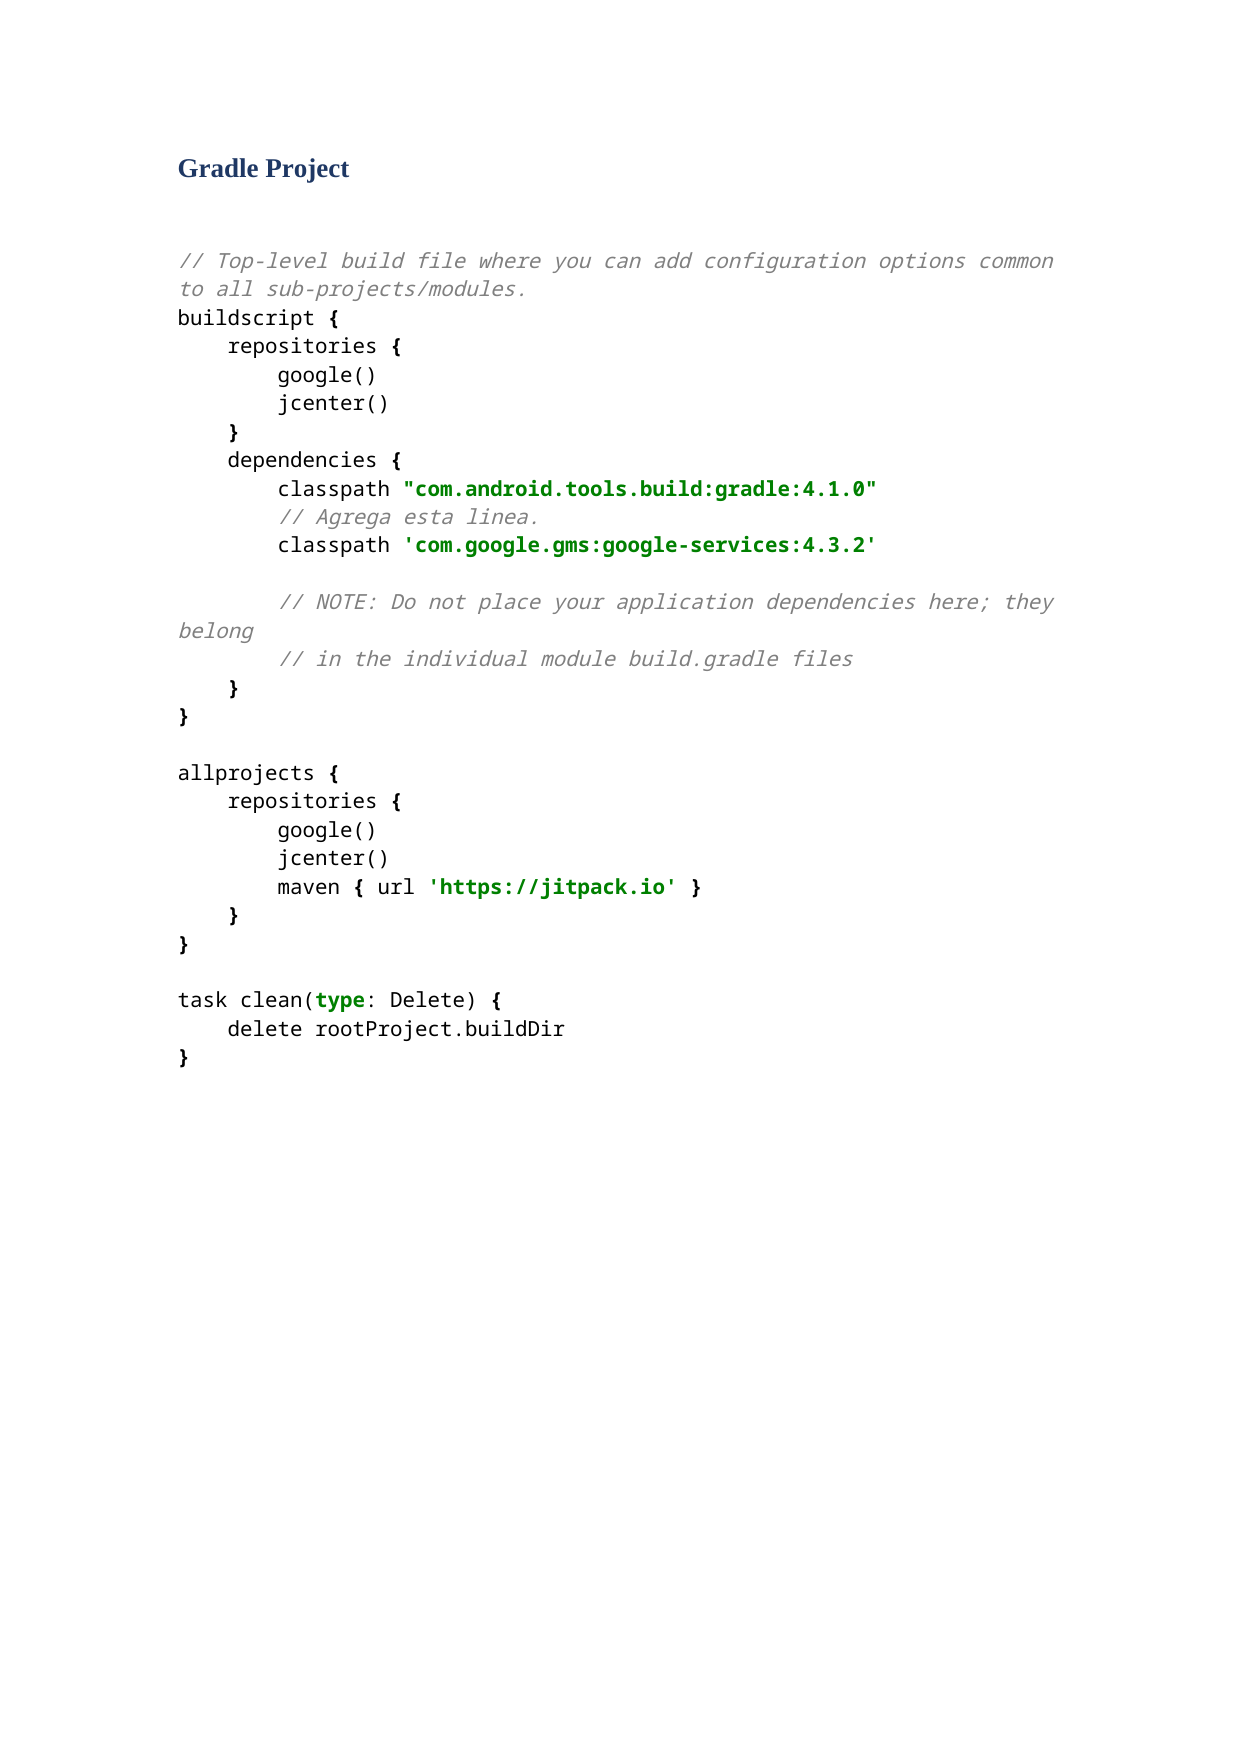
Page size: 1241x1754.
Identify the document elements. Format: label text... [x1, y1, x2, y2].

subtitle Gradle Project [177, 152, 1063, 183]
text // Top-level build file where you can add configuration options common to all sub-projects/modules. buildscript { repositories { google() jcenter() } dependencies { classpath "com.android.tools.build:gradle:4.1.0" // Agrega esta linea. classpath 'com.google.gms:google-services:4.3.2' // NOTE: Do not place your application dependencies here; they belong // in the individual module build.gradle files } } allprojects { repositories { google() jcenter() maven { url 'https://jitpack.io' } } } task clean(type: Delete) { delete rootProject.buildDir } [177, 246, 1063, 1071]
